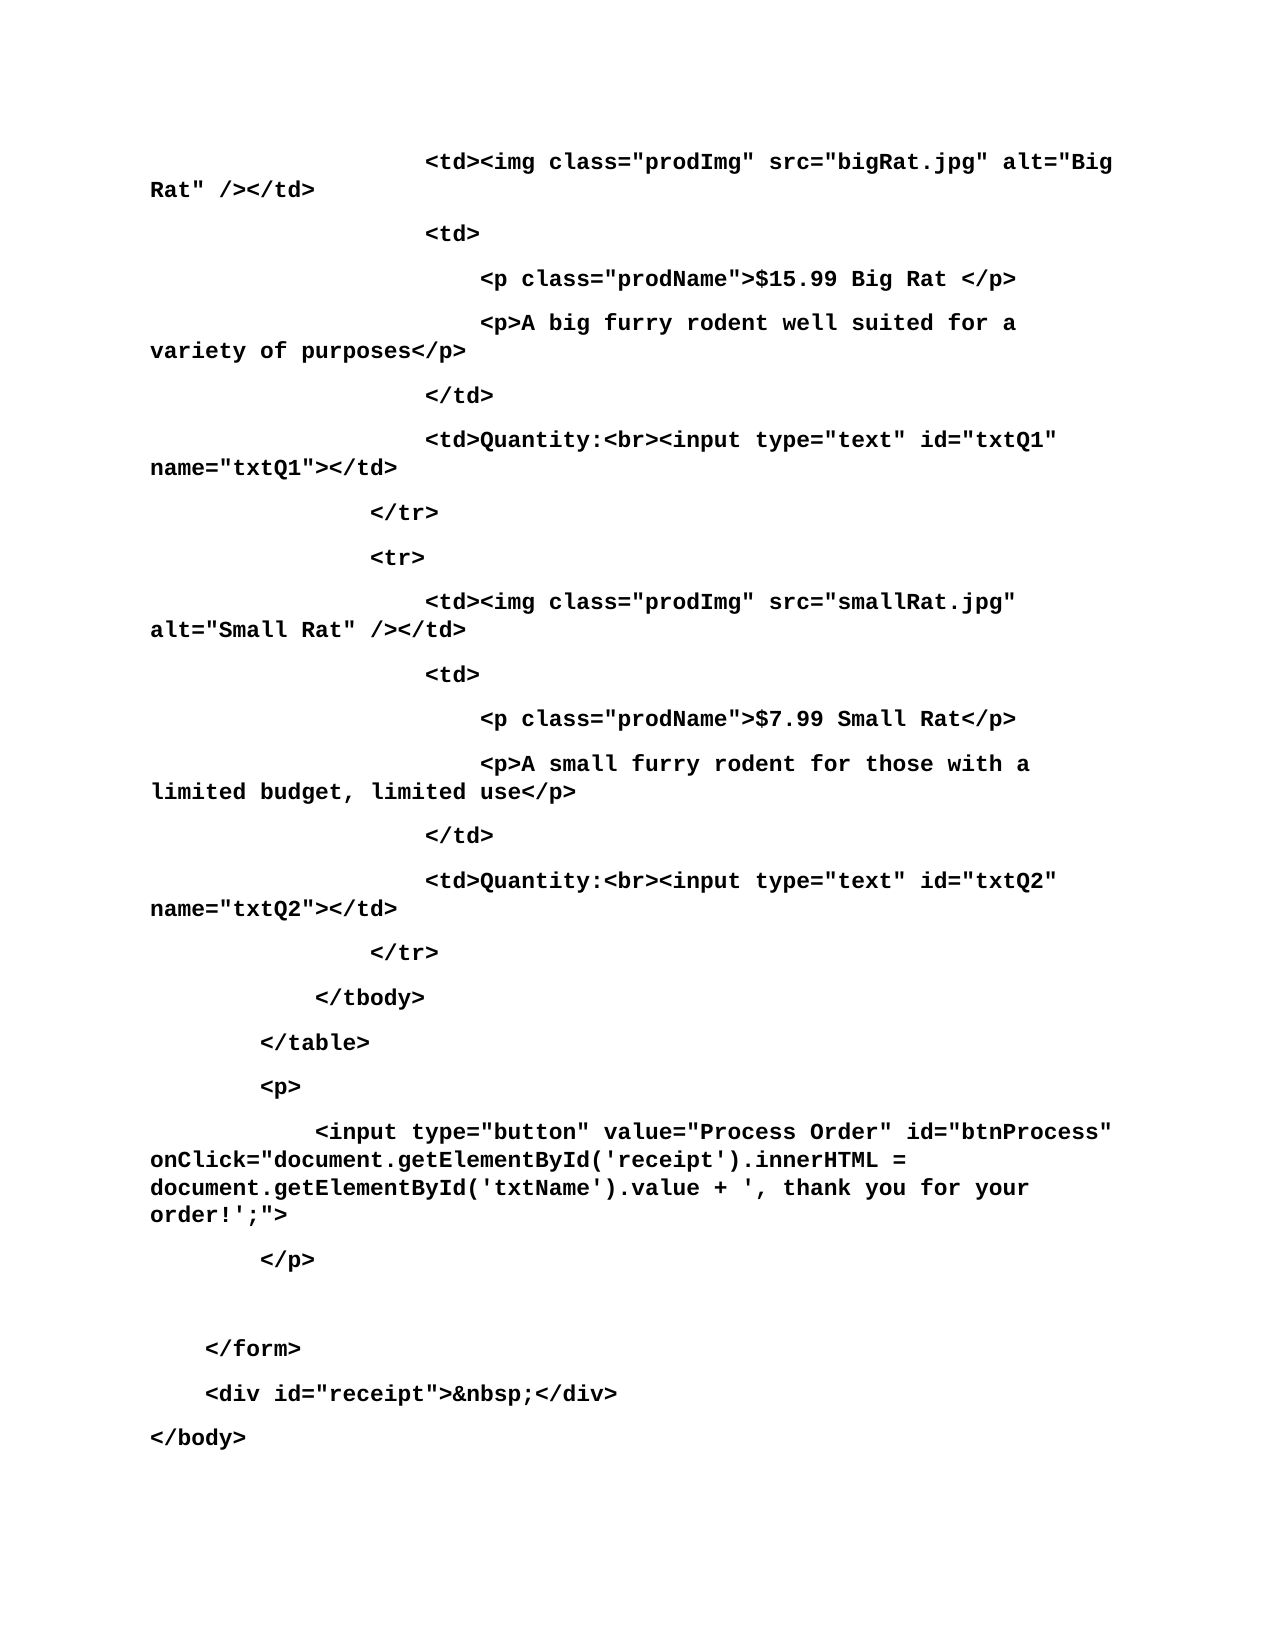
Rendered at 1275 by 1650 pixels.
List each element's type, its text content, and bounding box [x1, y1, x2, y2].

text </tr> [150, 501, 1125, 527]
text </td> [150, 384, 1125, 410]
text <td>Quantity:<br><input type="text" id="txtQ1" name="txtQ1"></td> [150, 429, 1125, 483]
text <td><img class="prodImg" src="bigRat.jpg" alt="Big Rat" /></td> [150, 150, 1125, 204]
text <td> [150, 222, 1125, 248]
text </form> [150, 1337, 1125, 1363]
text </table> [150, 1031, 1125, 1057]
text <tr> [150, 546, 1125, 572]
text <p class="prodName">$15.99 Big Rat </p> [150, 267, 1125, 293]
text </td> [150, 824, 1125, 851]
text <p> [150, 1075, 1125, 1101]
text <td><img class="prodImg" src="smallRat.jpg" alt="Small Rat" /></td> [150, 590, 1125, 644]
text <div id="receipt">&nbsp;</div> [150, 1382, 1125, 1408]
text </body> [150, 1427, 1125, 1453]
text <p>A big furry rodent well suited for a variety of purposes</p> [150, 312, 1125, 366]
text </tr> [150, 942, 1125, 968]
text <td> [150, 663, 1125, 689]
text <td>Quantity:<br><input type="text" id="txtQ2" name="txtQ2"></td> [150, 869, 1125, 923]
text </p> [150, 1248, 1125, 1274]
text </tbody> [150, 986, 1125, 1012]
text <p class="prodName">$7.99 Small Rat</p> [150, 707, 1125, 733]
text <input type="button" value="Process Order" id="btnProcess" onClick="document.getElementById('receipt').innerHTML = document.getElementById('txtName').value + ', thank you for your order!';"> [150, 1120, 1125, 1230]
text <p>A small furry rodent for those with a limited budget, limited use</p> [150, 752, 1125, 806]
